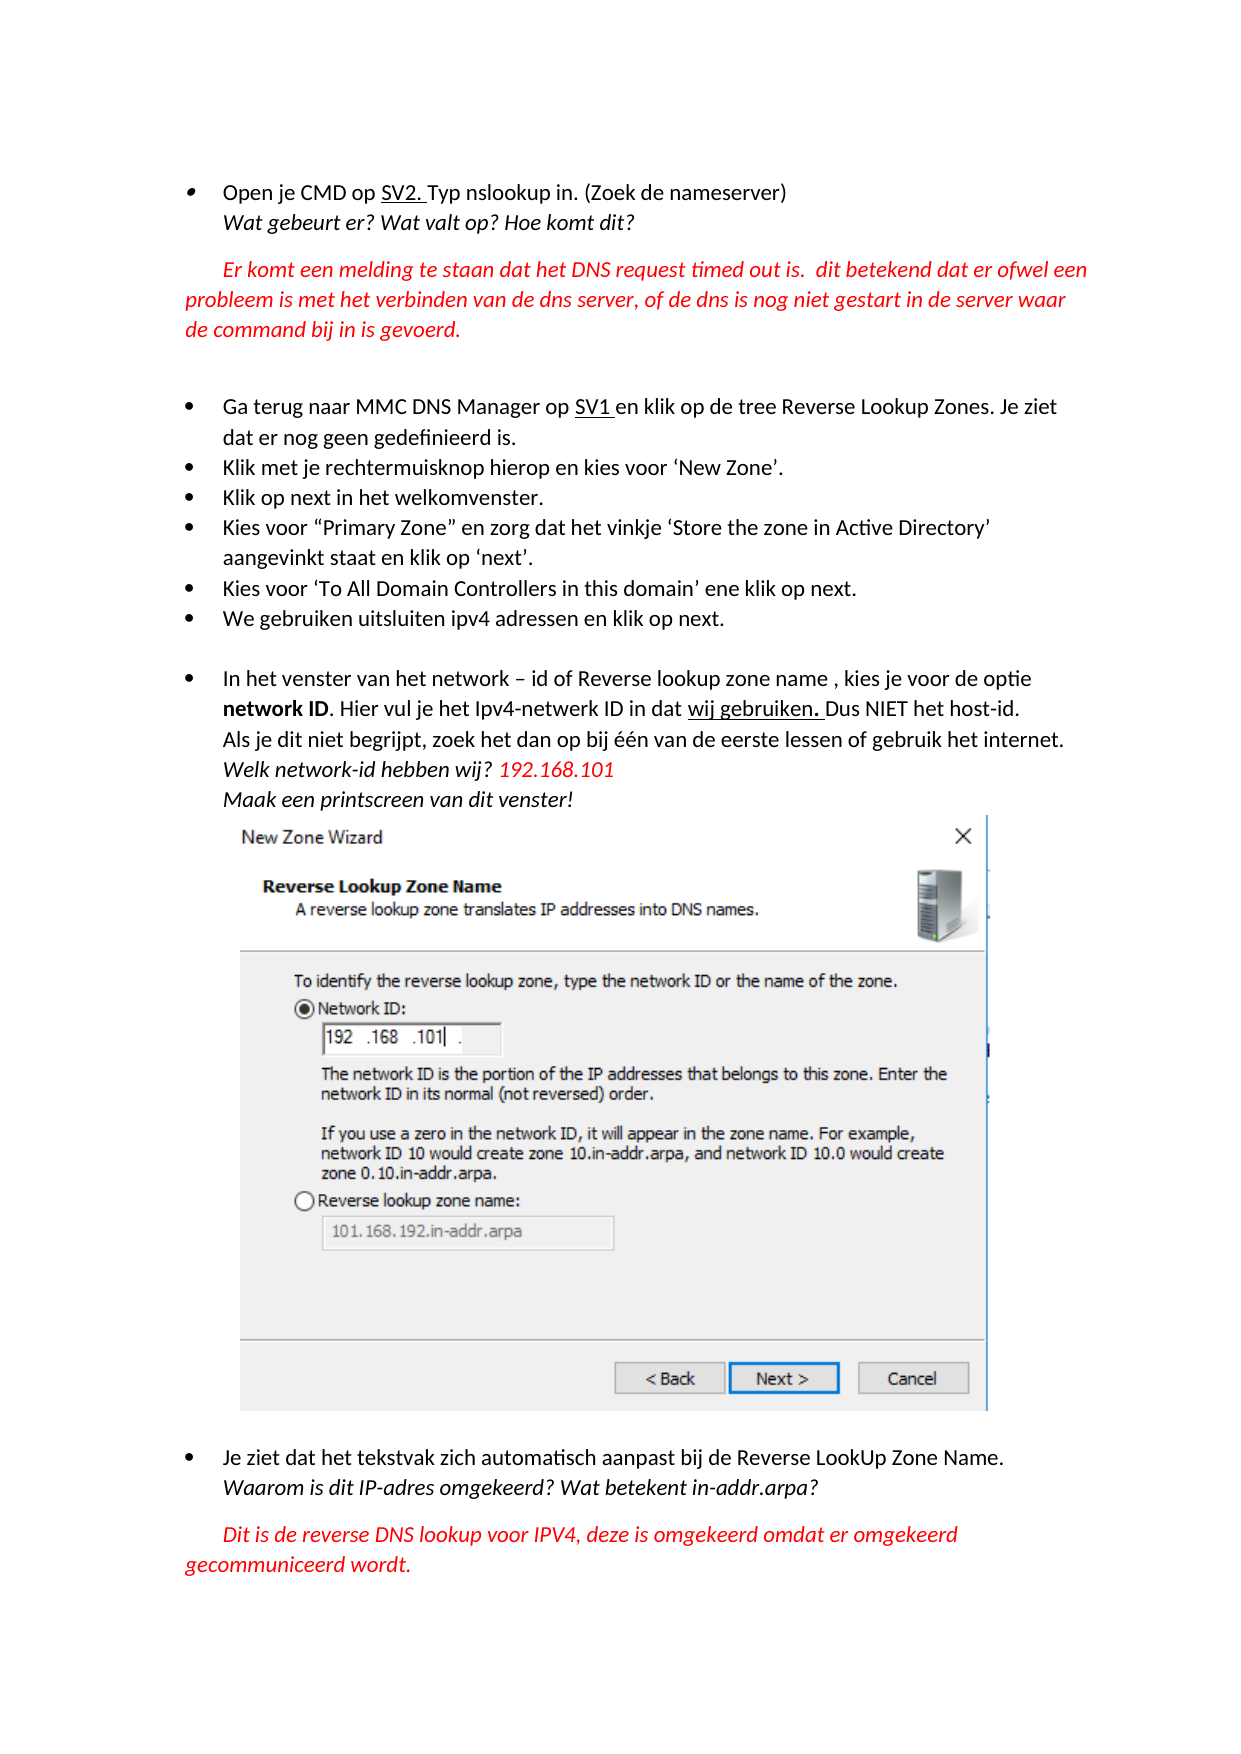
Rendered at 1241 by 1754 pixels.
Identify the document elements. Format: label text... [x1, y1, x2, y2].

text Dit is de reverse DNS lookup voor IPV4, deze is omgekeerd omdat er omgekeerd gecommuniceerd wordt. [185, 1520, 1093, 1578]
list Open je CMD op SV2. Typ nslookup in. (Zoek de nameserver) Wat gebeurt er? Wat valt op? Hoe komt dit? [185, 178, 1093, 236]
list Ga terug naar MMC DNS Manager op SV1 en klik op de tree Reverse Lookup Zones. Je ziet dat er nog geen gedefinieerd is. [185, 392, 1093, 451]
list Welk network-id hebben wij? 192.168.101 [223, 755, 1093, 783]
list Kies voor “Primary Zone” en zorg dat het vinkje ‘Store the zone in Active Directory’ aangevinkt staat en klik op ‘next’. [185, 513, 1093, 571]
list Klik met je rechtermuisknop hierop en kies voor ‘New Zone’. [185, 453, 1093, 481]
list Klik op next in het welkomvenster. [185, 483, 1093, 511]
list In het venster van het network – id of Reverse lookup zone name , kies je voor de optie network ID. Hier vul je het Ipv4-netwerk ID in dat wij gebruiken. Dus NIET het host-id. Als je dit niet begrijpt, zoek het dan op bij één van de eerste lessen of gebruik het internet. [185, 664, 1093, 753]
text Er komt een melding te staan dat het DNS request timed out is. dit betekend dat er ofwel een probleem is met het verbinden van de dns server, of de dns is nog niet gestart in de server waar de command bij in is gevoerd. [185, 255, 1093, 343]
list We gebruiken uitsluiten ipv4 adressen en klik op next. [185, 604, 1093, 632]
list Je ziet dat het tekstvak zich automatisch aanpast bij de Reverse LookUp Zone Name. Waarom is dit IP-adres omgekeerd? Wat betekent in-addr.arpa? [185, 1443, 1093, 1501]
list Kies voor ‘To All Domain Controllers in this domain’ ene klik op next. [185, 574, 1093, 602]
list Maak een printscreen van dit venster! [223, 785, 1093, 813]
